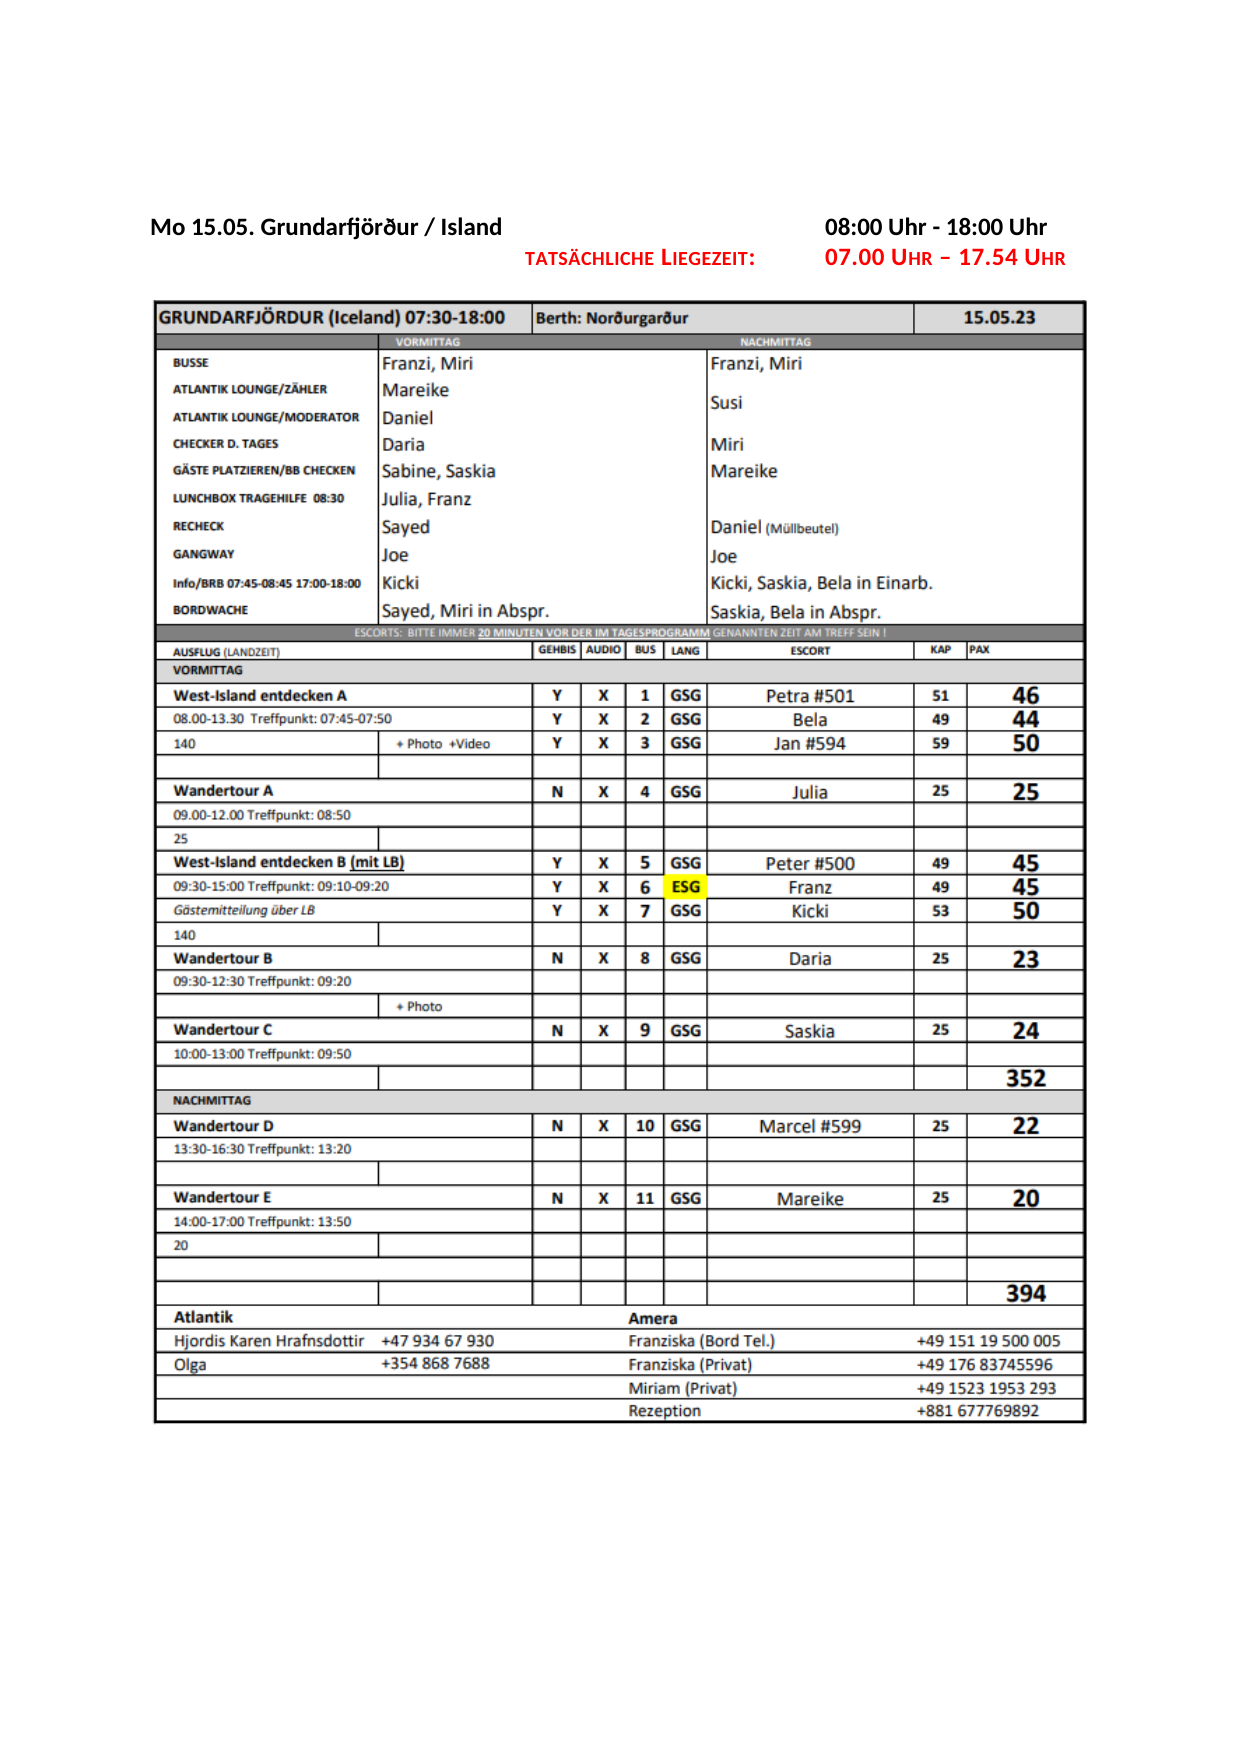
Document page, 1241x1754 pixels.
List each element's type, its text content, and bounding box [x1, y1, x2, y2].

text tatsächliche Liegezeit: 07.00 Uhr – 17.54 Uhr [150, 242, 1090, 272]
text Mo 15.05. Grundarfjörður / Island 08:00 Uhr - 18:00 Uhr [150, 211, 1090, 242]
picture [150, 300, 1091, 1429]
